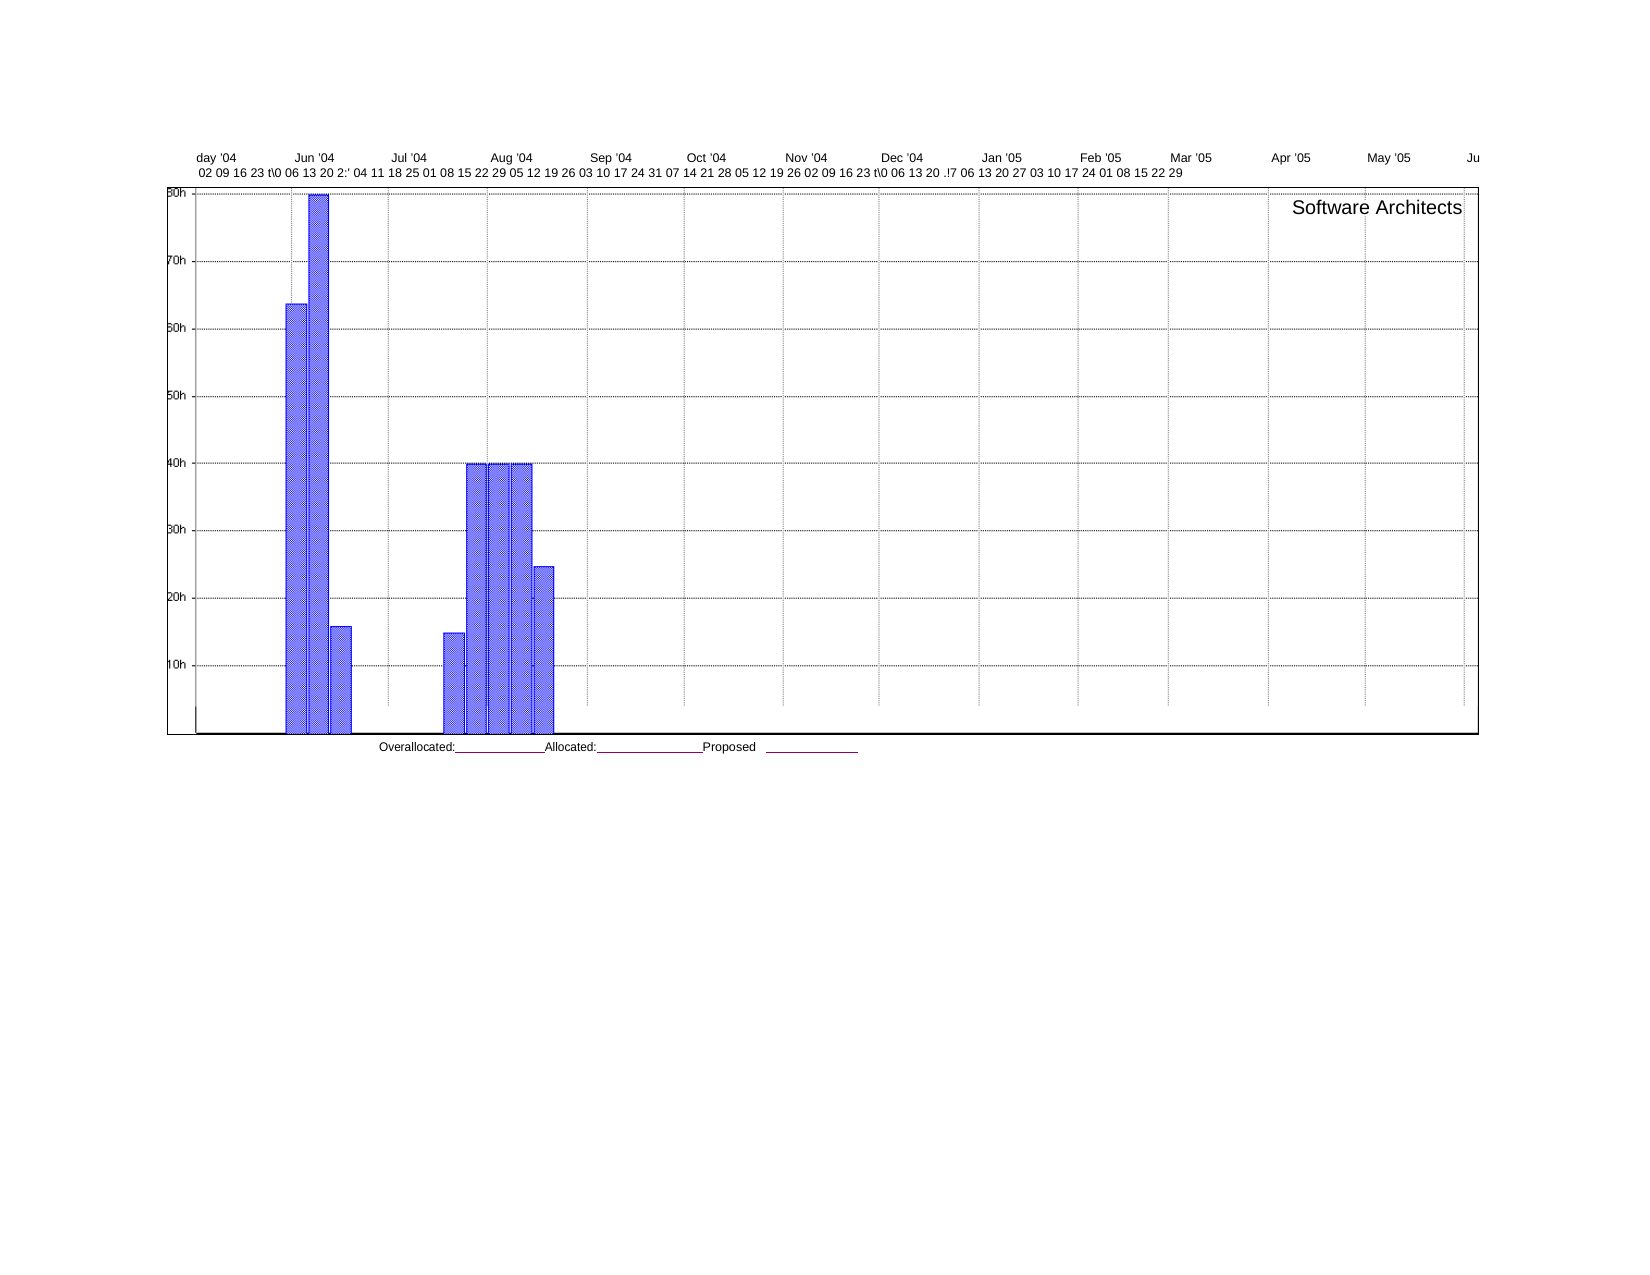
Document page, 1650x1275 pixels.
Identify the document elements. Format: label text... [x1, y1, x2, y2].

text Overallocated: Allocated: Proposed [379, 184, 1492, 754]
text 02 09 16 23 t\0 06 13 20 2:' 04 11 18 25 01 08 15 22 29 05 12 19 26 03 10 17 24 31 07 14 21 28 05 12 19 26 02 09 16 23 t\0 06 13 20 .!7 06 13 20 27 03 10 17 24 01 08 15 22 29 [198, 166, 1492, 180]
picture [168, 188, 379, 734]
text day ’04 Jun ’04 Jul ’04 Aug ’04 Sep ’04 Oct ’04 Nov ’04 Dec ’04 Jan ’05 Feb ’05 Mar ’05 Apr ’05 May ’05 Ju [196, 151, 1492, 165]
